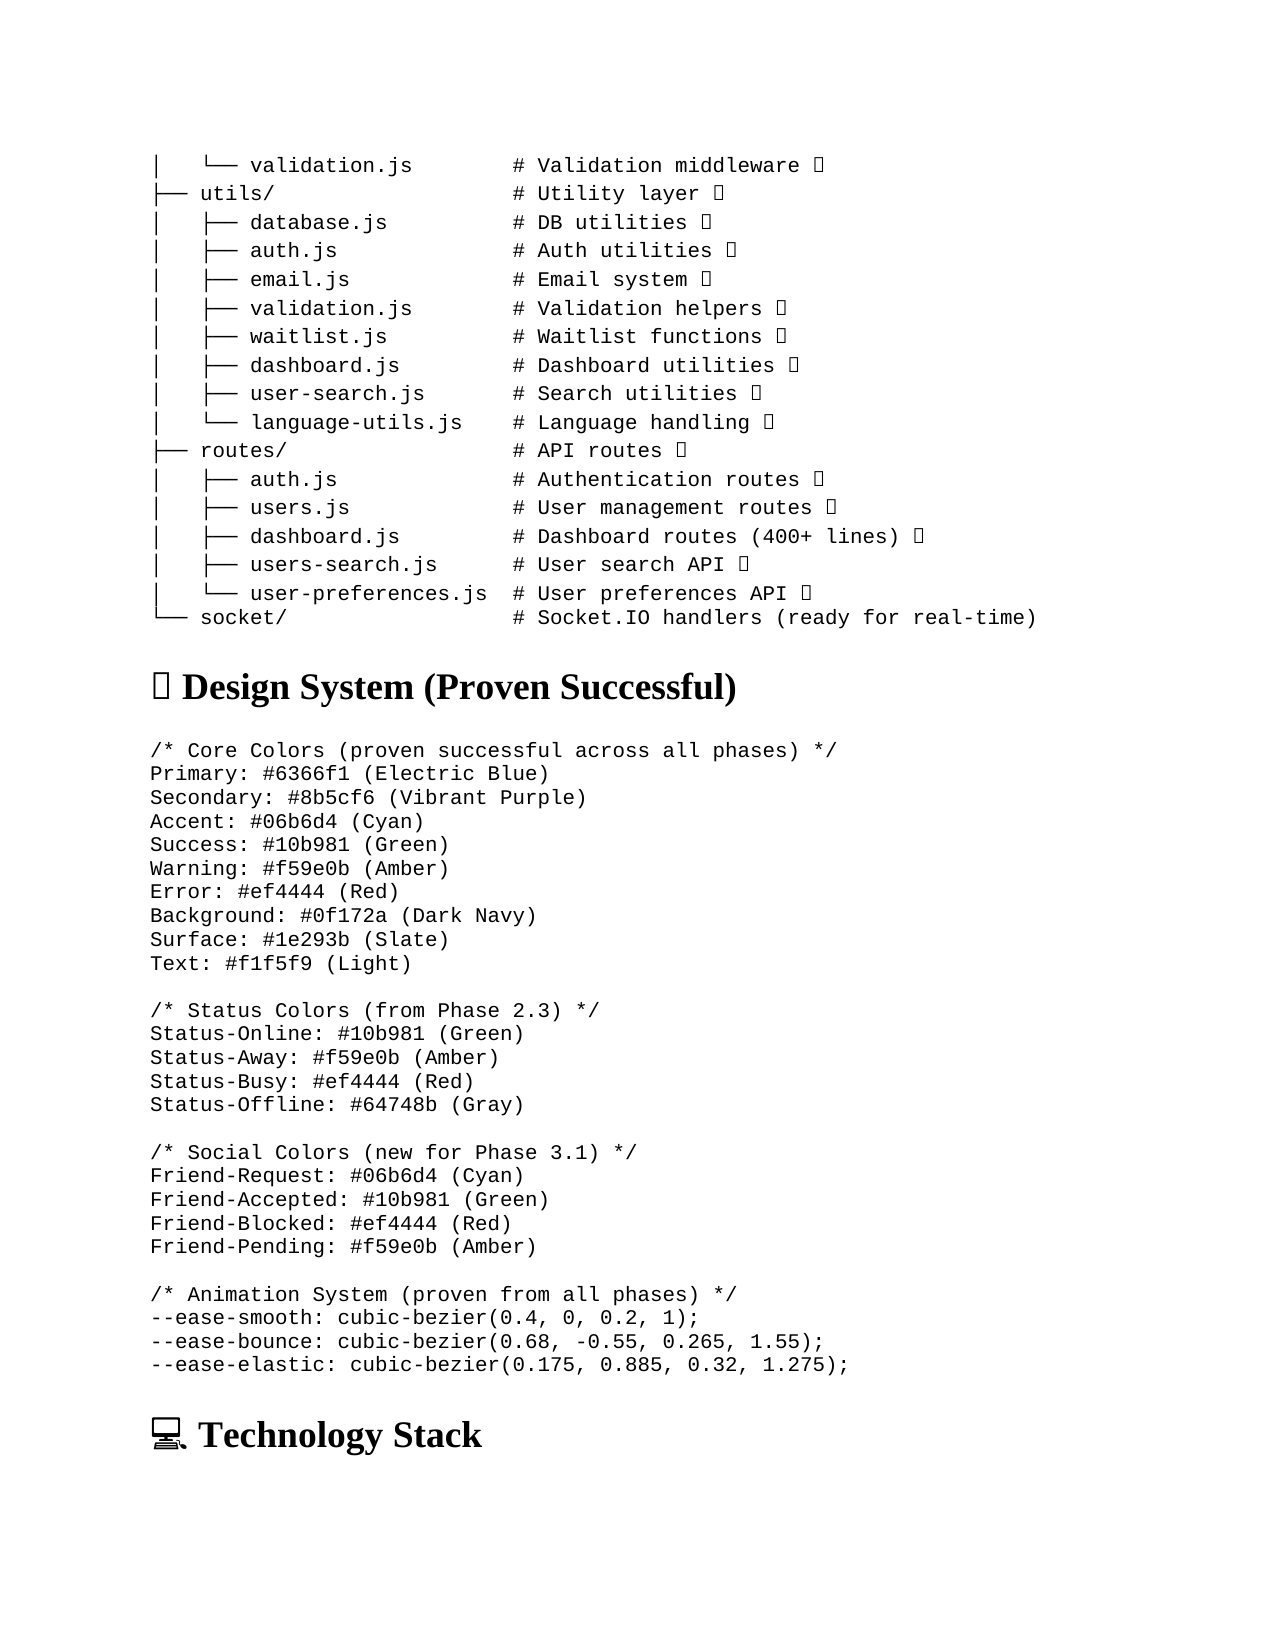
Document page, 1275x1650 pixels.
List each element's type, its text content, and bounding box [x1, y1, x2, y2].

text │ └── language-utils.js # Language handling ✅ [150, 407, 1125, 435]
text │ ├── dashboard.js # Dashboard routes (400+ lines) ✅ [150, 521, 1125, 549]
text /* Core Colors (proven successful across all phases) */ [150, 740, 1125, 763]
text Status-Online: #10b981 (Green) [150, 1023, 1125, 1047]
text --ease-elastic: cubic-bezier(0.175, 0.885, 0.32, 1.275); [150, 1354, 1125, 1378]
text 🎨 Design System (Proven Successful) [150, 659, 1125, 711]
text --ease-bounce: cubic-bezier(0.68, -0.55, 0.265, 1.55); [150, 1331, 1125, 1354]
text /* Status Colors (from Phase 2.3) */ [150, 1000, 1125, 1023]
text --ease-smooth: cubic-bezier(0.4, 0, 0.2, 1); [150, 1307, 1125, 1331]
text Friend-Blocked: #ef4444 (Red) [150, 1213, 1125, 1236]
text Friend-Pending: #f59e0b (Amber) [150, 1236, 1125, 1260]
text Secondary: #8b5cf6 (Vibrant Purple) [150, 787, 1125, 811]
text └── socket/ # Socket.IO handlers (ready for real-time) [150, 607, 1125, 630]
text │ ├── dashboard.js # Dashboard utilities ✅ [150, 350, 1125, 378]
text 💻 Technology Stack [150, 1407, 1125, 1458]
text │ ├── users.js # User management routes ✅ [150, 492, 1125, 521]
text │ ├── waitlist.js # Waitlist functions ✅ [150, 321, 1125, 350]
text /* Animation System (proven from all phases) */ [150, 1283, 1125, 1307]
text Status-Offline: #64748b (Gray) [150, 1094, 1125, 1118]
text Status-Away: #f59e0b (Amber) [150, 1047, 1125, 1071]
text │ └── user-preferences.js # User preferences API ✅ [150, 578, 1125, 607]
text Friend-Accepted: #10b981 (Green) [150, 1189, 1125, 1213]
text /* Social Colors (new for Phase 3.1) */ [150, 1142, 1125, 1165]
text │ ├── validation.js # Validation helpers ✅ [150, 293, 1125, 321]
text │ ├── auth.js # Auth utilities ✅ [150, 236, 1125, 264]
text Warning: #f59e0b (Amber) [150, 858, 1125, 882]
text │ └── validation.js # Validation middleware ✅ [150, 150, 1125, 178]
text │ ├── user-search.js # Search utilities ✅ [150, 378, 1125, 407]
text Background: #0f172a (Dark Navy) [150, 905, 1125, 929]
text Primary: #6366f1 (Electric Blue) [150, 763, 1125, 787]
text Text: #f1f5f9 (Light) [150, 952, 1125, 976]
text Accent: #06b6d4 (Cyan) [150, 811, 1125, 834]
text Status-Busy: #ef4444 (Red) [150, 1071, 1125, 1094]
text Friend-Request: #06b6d4 (Cyan) [150, 1165, 1125, 1189]
text ├── routes/ # API routes ✅ [150, 435, 1125, 464]
text Surface: #1e293b (Slate) [150, 929, 1125, 952]
text │ ├── users-search.js # User search API ✅ [150, 549, 1125, 578]
text Success: #10b981 (Green) [150, 834, 1125, 858]
text ├── utils/ # Utility layer ✅ [150, 178, 1125, 207]
text Error: #ef4444 (Red) [150, 882, 1125, 905]
text │ ├── auth.js # Authentication routes ✅ [150, 464, 1125, 492]
text │ ├── database.js # DB utilities ✅ [150, 207, 1125, 236]
text │ ├── email.js # Email system ✅ [150, 264, 1125, 293]
